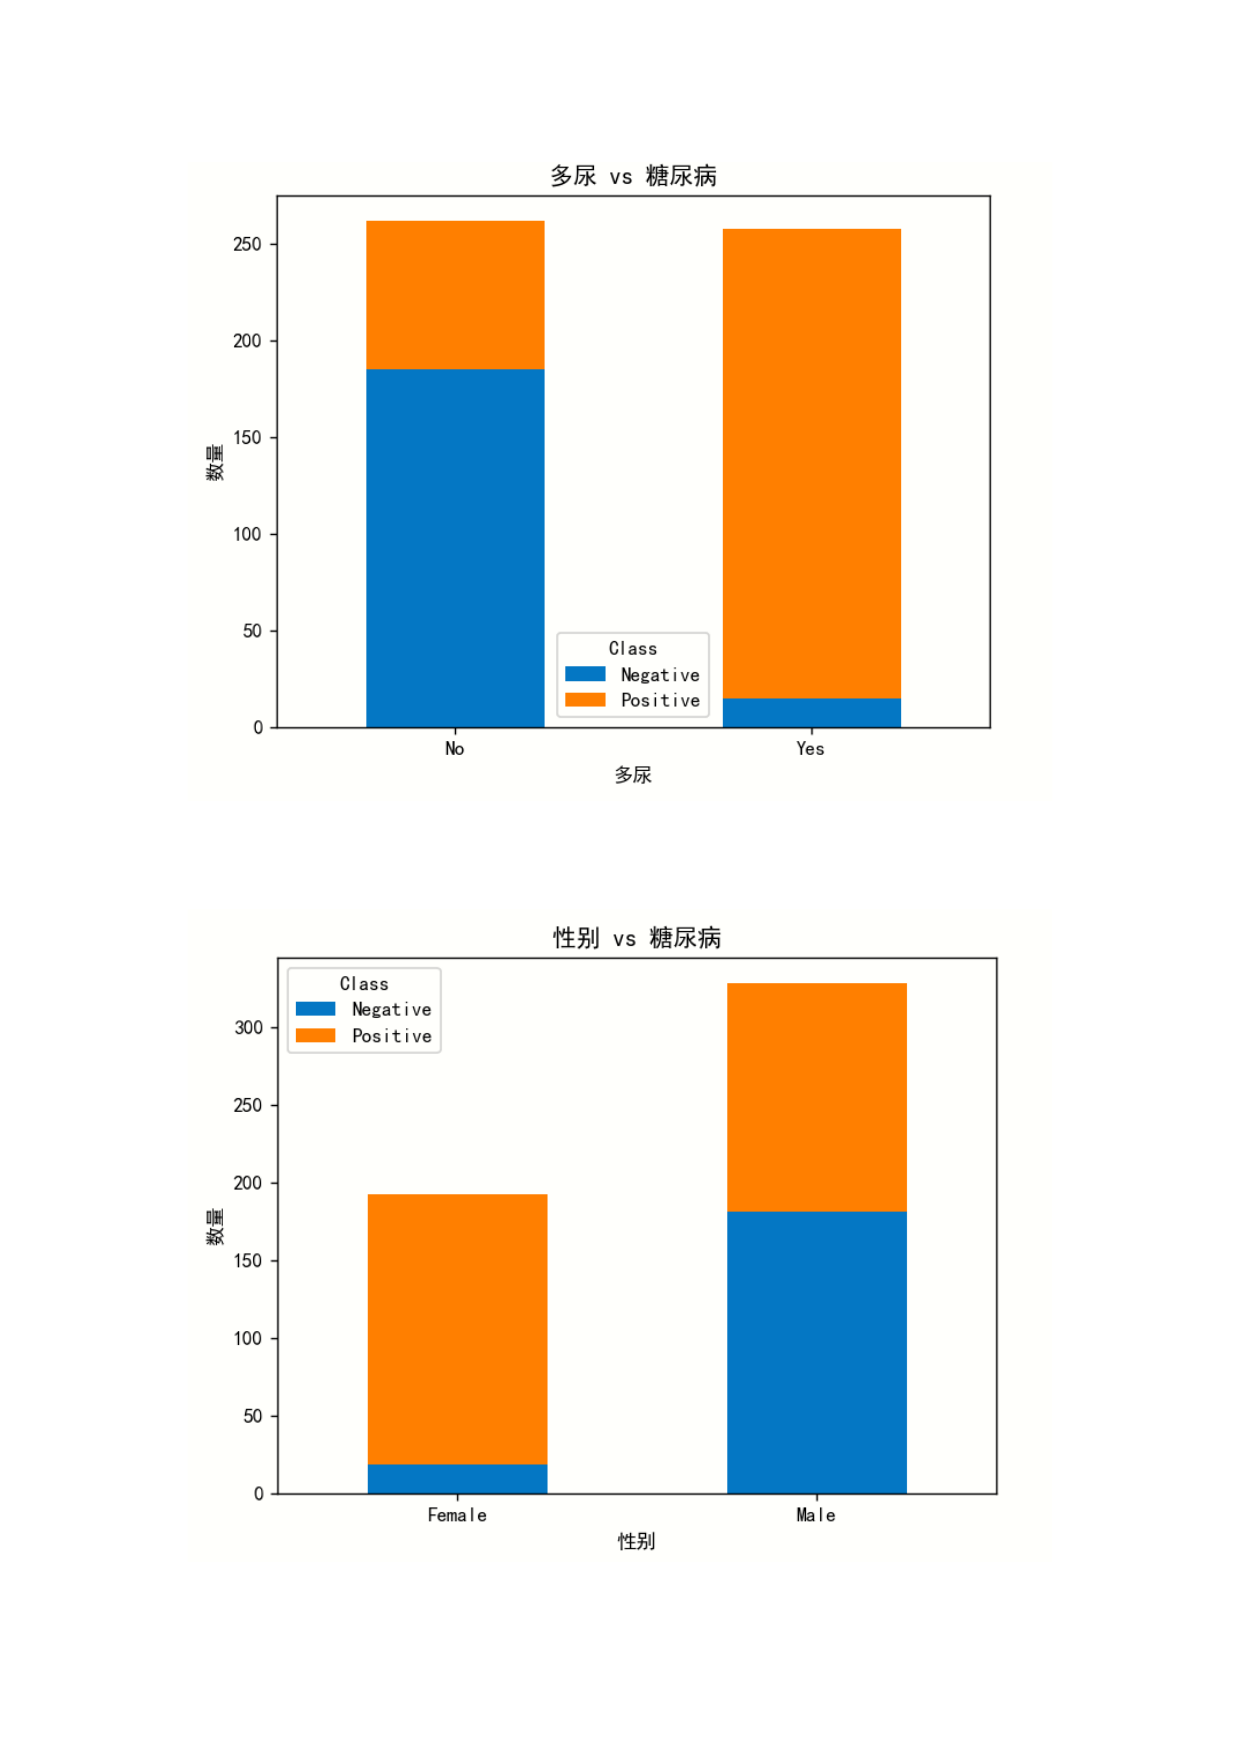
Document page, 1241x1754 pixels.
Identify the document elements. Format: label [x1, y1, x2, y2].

picture [187, 909, 1052, 1562]
picture [187, 162, 1053, 801]
